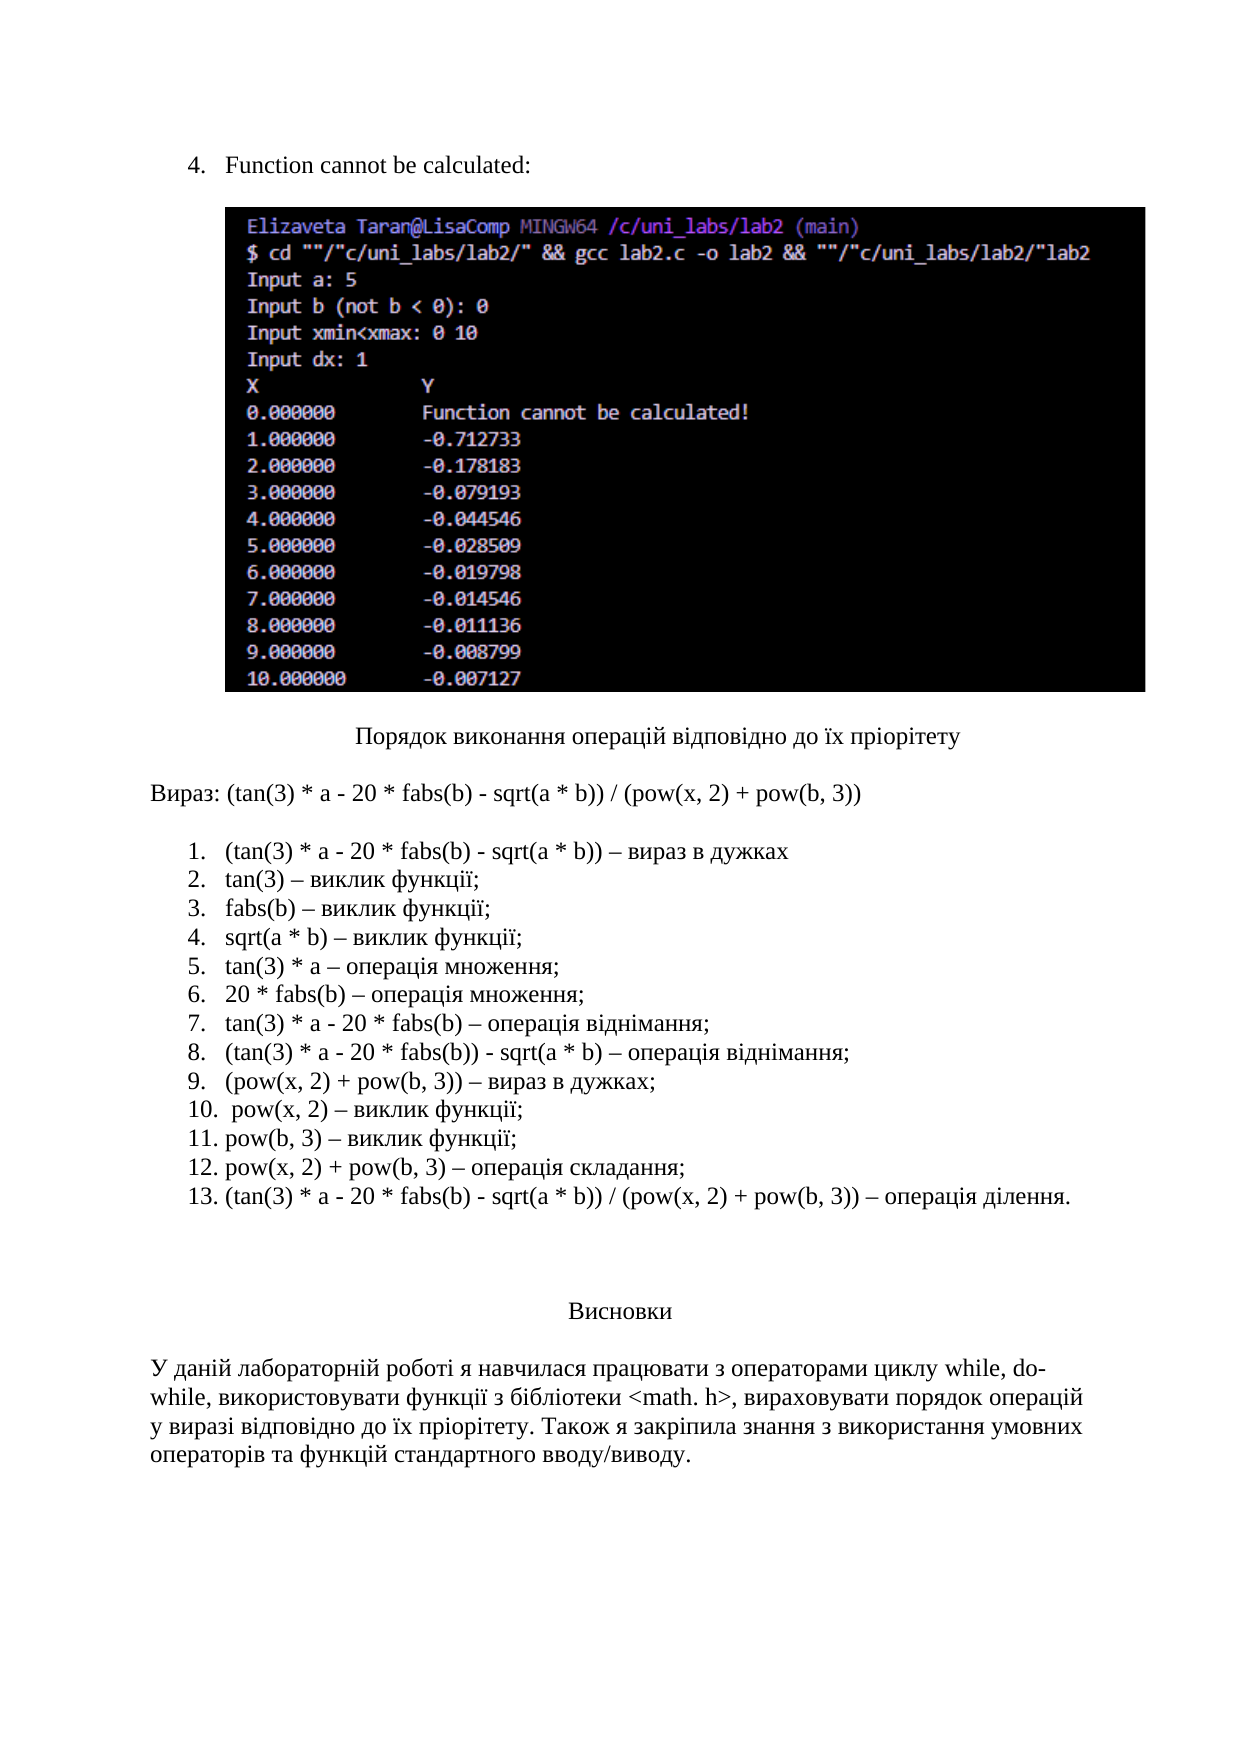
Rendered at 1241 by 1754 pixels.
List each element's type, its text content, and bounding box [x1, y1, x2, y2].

list (tan(3) * a - 20 * fabs(b) - sqrt(a * b)) – вираз в дужках [187, 836, 1090, 864]
text Висновки [150, 1296, 1090, 1324]
list Function cannot be calculated: [187, 150, 1090, 179]
list (pow(x, 2) + pow(b, 3)) – вираз в дужках; [187, 1066, 1090, 1094]
list Порядок виконання операцій відповідно до їх пріорітету [225, 721, 1090, 749]
list tan(3) – виклик функції; [187, 864, 1090, 893]
list fabs(b) – виклик функції; [187, 893, 1090, 922]
list sqrt(a * b) – виклик функції; [187, 922, 1090, 951]
text У даній лабораторній роботі я навчилася працювати з операторами циклу while, do-while, використовувати функції з бібліотеки <math. h>, вираховувати порядок операцій у виразі відповідно до їх пріорітету. Також я закріпила знання з використання умовних операторів та функцій стандартного вводу/виводу. [150, 1353, 1090, 1468]
list pow(x, 2) + pow(b, 3) – операція складання; [187, 1152, 1090, 1181]
text Вираз: (tan(3) * a - 20 * fabs(b) - sqrt(a * b)) / (pow(x, 2) + pow(b, 3)) [150, 778, 1090, 807]
list (tan(3) * a - 20 * fabs(b)) - sqrt(a * b) – операція віднімання; [187, 1037, 1090, 1066]
list (tan(3) * a - 20 * fabs(b) - sqrt(a * b)) / (pow(x, 2) + pow(b, 3)) – операція ділення. [187, 1181, 1090, 1209]
list pow(b, 3) – виклик функції; [187, 1123, 1090, 1152]
list 20 * fabs(b) – операція множення; [187, 979, 1090, 1008]
picture [225, 207, 1146, 692]
list tan(3) * a – операція множення; [187, 951, 1090, 979]
list tan(3) * a - 20 * fabs(b) – операція віднімання; [187, 1008, 1090, 1037]
list pow(x, 2) – виклик функції; [187, 1094, 1090, 1123]
